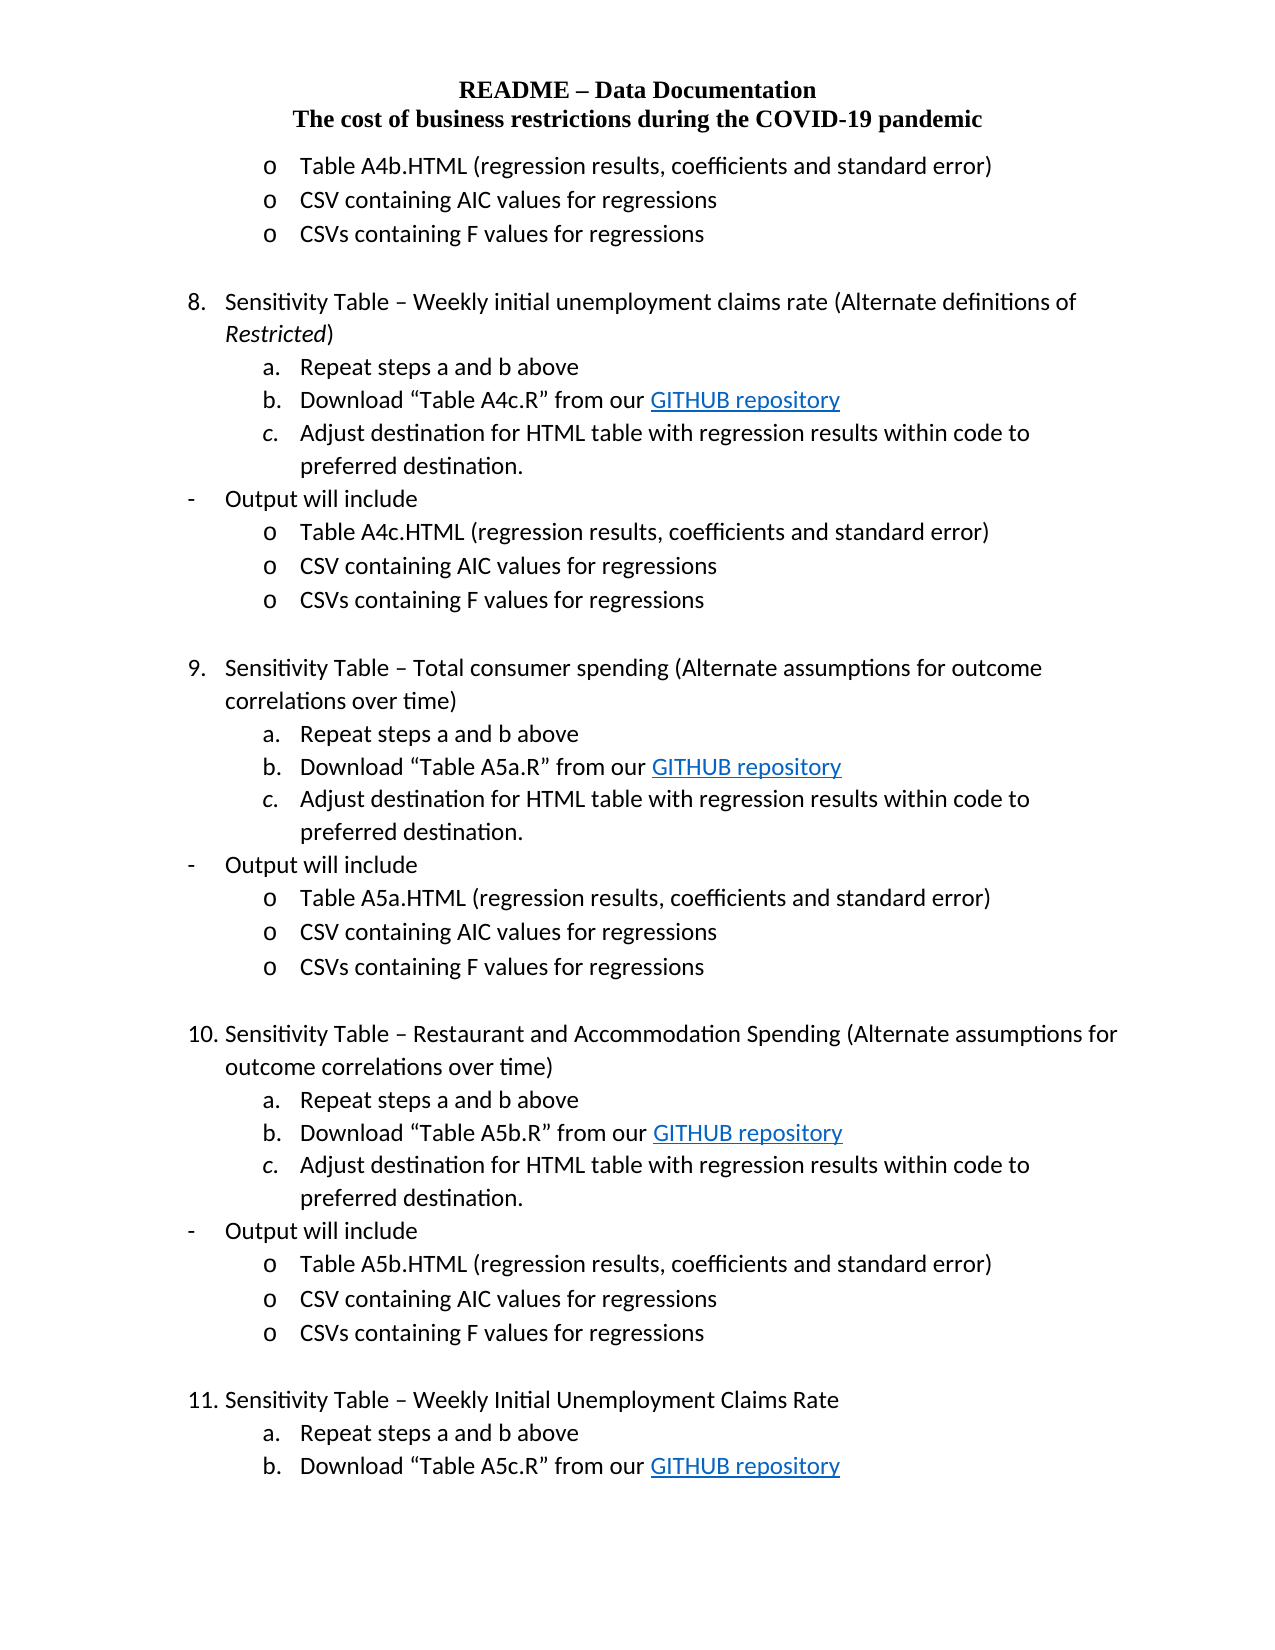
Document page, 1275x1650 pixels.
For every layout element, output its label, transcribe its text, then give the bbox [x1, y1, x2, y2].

list CSVs containing F values for regressions [262, 218, 1125, 250]
list Output will include [187, 1216, 1125, 1246]
list Table A5b.HTML (regression results, coefficients and standard error) [262, 1248, 1125, 1280]
list Repeat steps a and b above [262, 718, 1125, 748]
list Sensitivity Table – Total consumer spending (Alternate assumptions for outcome correlations over time) [187, 652, 1125, 715]
list Download “Table A5a.R” from our GITHUB repository [262, 751, 1125, 781]
list CSV containing AIC values for regressions [262, 184, 1125, 216]
list Repeat steps a and b above [262, 1417, 1125, 1448]
list Table A4c.HTML (regression results, coefficients and standard error) [262, 516, 1125, 548]
list Sensitivity Table – Weekly initial unemployment claims rate (Alternate definitions of Restricted) [187, 286, 1125, 349]
list CSV containing AIC values for regressions [262, 550, 1125, 582]
list CSV containing AIC values for regressions [262, 1283, 1125, 1314]
list CSVs containing F values for regressions [262, 585, 1125, 616]
list Adjust destination for HTML table with regression results within code to preferred destination. [262, 417, 1125, 481]
list Table A4b.HTML (regression results, coefficients and standard error) [262, 150, 1125, 182]
list Sensitivity Table – Weekly Initial Unemployment Claims Rate [187, 1384, 1125, 1415]
list Download “Table A4c.R” from our GITHUB repository [262, 384, 1125, 415]
list Adjust destination for HTML table with regression results within code to preferred destination. [262, 1150, 1125, 1213]
list Sensitivity Table – Restaurant and Accommodation Spending (Alternate assumptions for outcome correlations over time) [187, 1018, 1125, 1081]
list Repeat steps a and b above [262, 1084, 1125, 1114]
list CSV containing AIC values for regressions [262, 917, 1125, 948]
list Download “Table A5c.R” from our GITHUB repository [262, 1450, 1125, 1481]
list Table A5a.HTML (regression results, coefficients and standard error) [262, 882, 1125, 914]
list Download “Table A5b.R” from our GITHUB repository [262, 1117, 1125, 1147]
list CSVs containing F values for regressions [262, 1317, 1125, 1349]
list Output will include [187, 483, 1125, 514]
list Output will include [187, 849, 1125, 880]
list Adjust destination for HTML table with regression results within code to preferred destination. [262, 783, 1125, 847]
list CSVs containing F values for regressions [262, 951, 1125, 983]
list Repeat steps a and b above [262, 352, 1125, 382]
